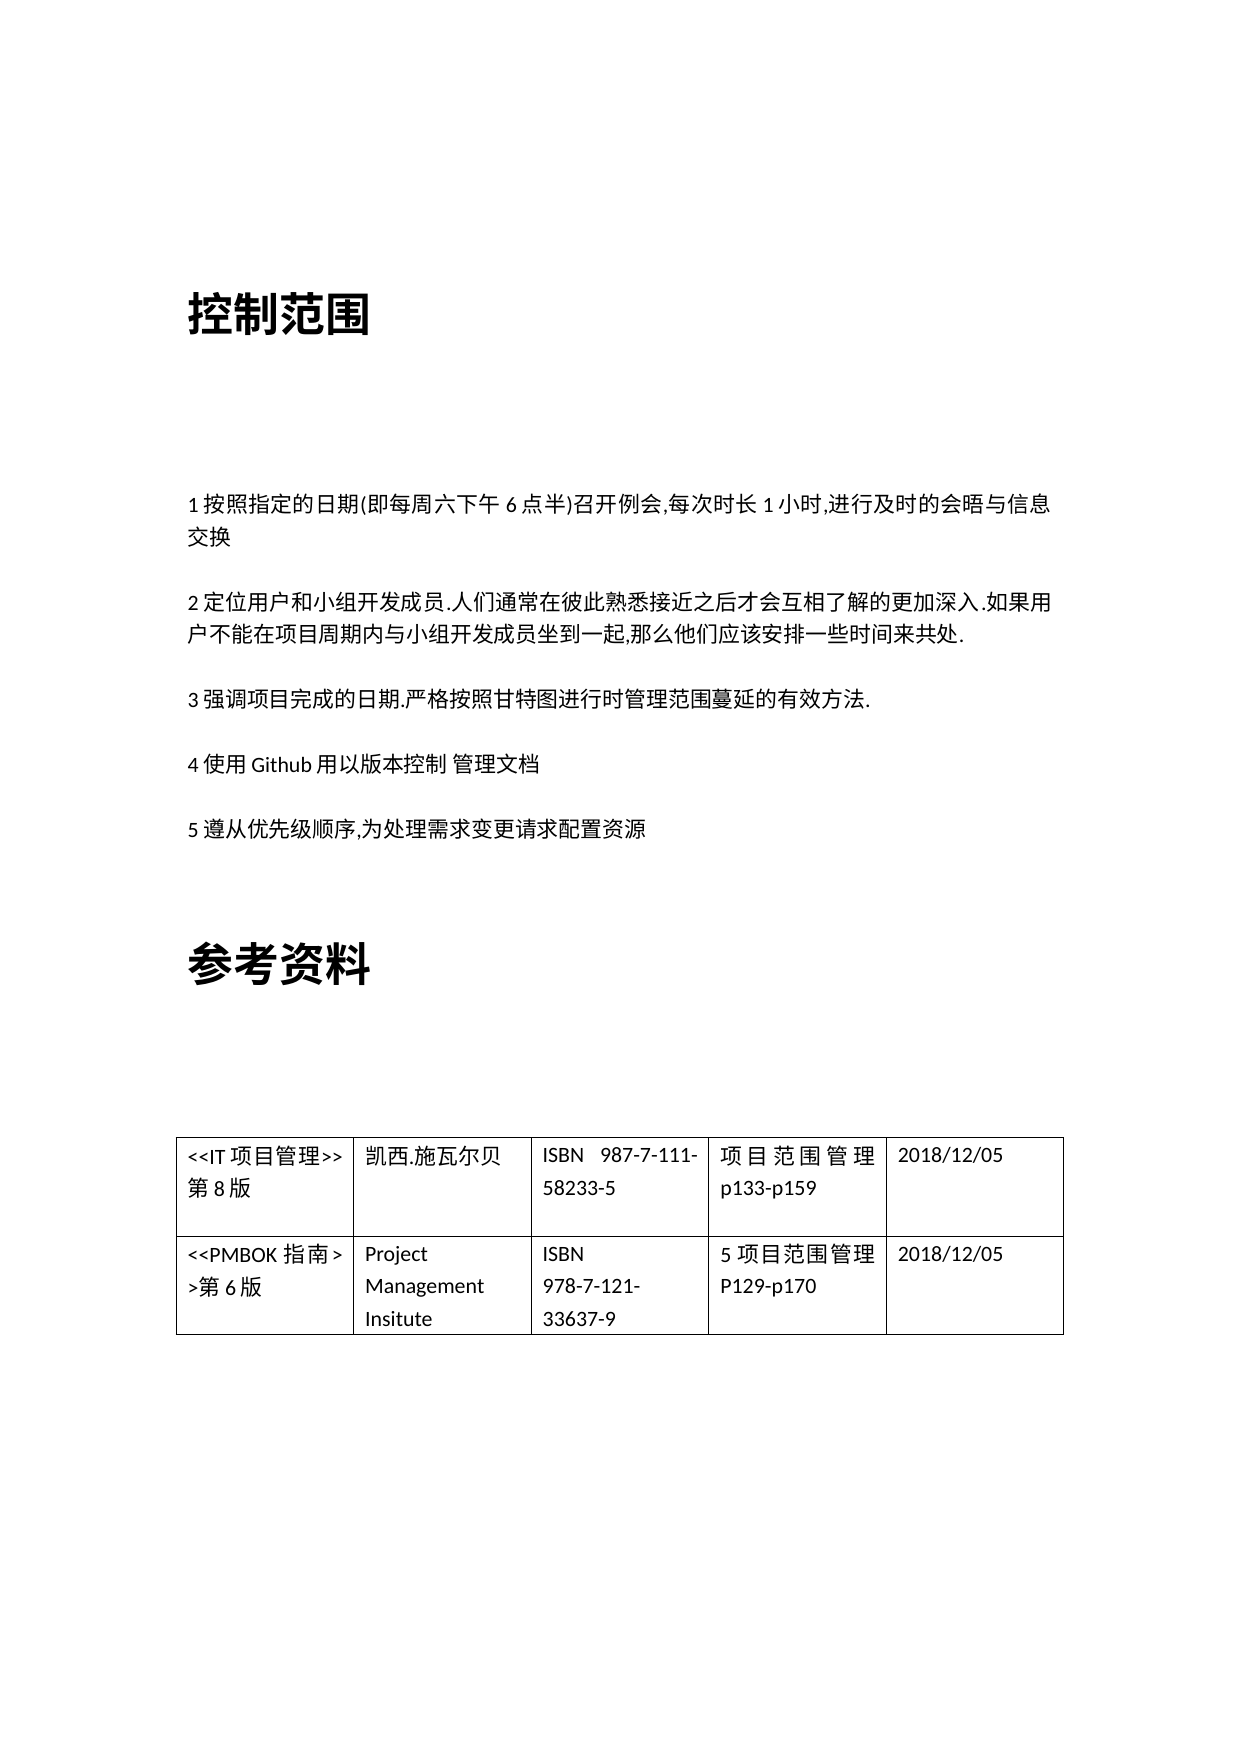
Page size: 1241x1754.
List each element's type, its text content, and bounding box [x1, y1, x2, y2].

table_header <<IT项目管理>>第8版 [177, 1138, 353, 1236]
table_cell ISBN 978-7-121-33637-9 [532, 1237, 708, 1334]
table_cell 5项目范围管理P129-p170 [709, 1237, 886, 1334]
table_cell 2018/12/05 [887, 1237, 1063, 1334]
text 2定位用户和小组开发成员.人们通常在彼此熟悉接近之后才会互相了解的更加深入.如果用户不能在项目周期内与小组开发成员坐到一起,那么他们应该安排一些时间来共处. [187, 584, 1053, 649]
table_cell <<PMBOK指南>>第6版 [177, 1237, 353, 1334]
table_header 2018/12/05 [887, 1138, 1063, 1236]
subtitle 参考资料 [187, 912, 1053, 1010]
text 4使用Github用以版本控制 管理文档 [187, 747, 1053, 779]
table_header 凯西.施瓦尔贝 [354, 1138, 531, 1236]
subtitle 控制范围 [187, 262, 1053, 360]
table_cell Project Management Insitute [354, 1237, 531, 1334]
text 1按照指定的日期(即每周六下午6点半)召开例会,每次时长1小时,进行及时的会晤与信息交换 [187, 487, 1053, 552]
table_header ISBN 987-7-111-58233-5 [532, 1138, 708, 1236]
table_header 项目范围管理p133-p159 [709, 1138, 886, 1236]
text 3强调项目完成的日期.严格按照甘特图进行时管理范围蔓延的有效方法. [187, 682, 1053, 714]
text 5遵从优先级顺序,为处理需求变更请求配置资源 [187, 812, 1053, 844]
